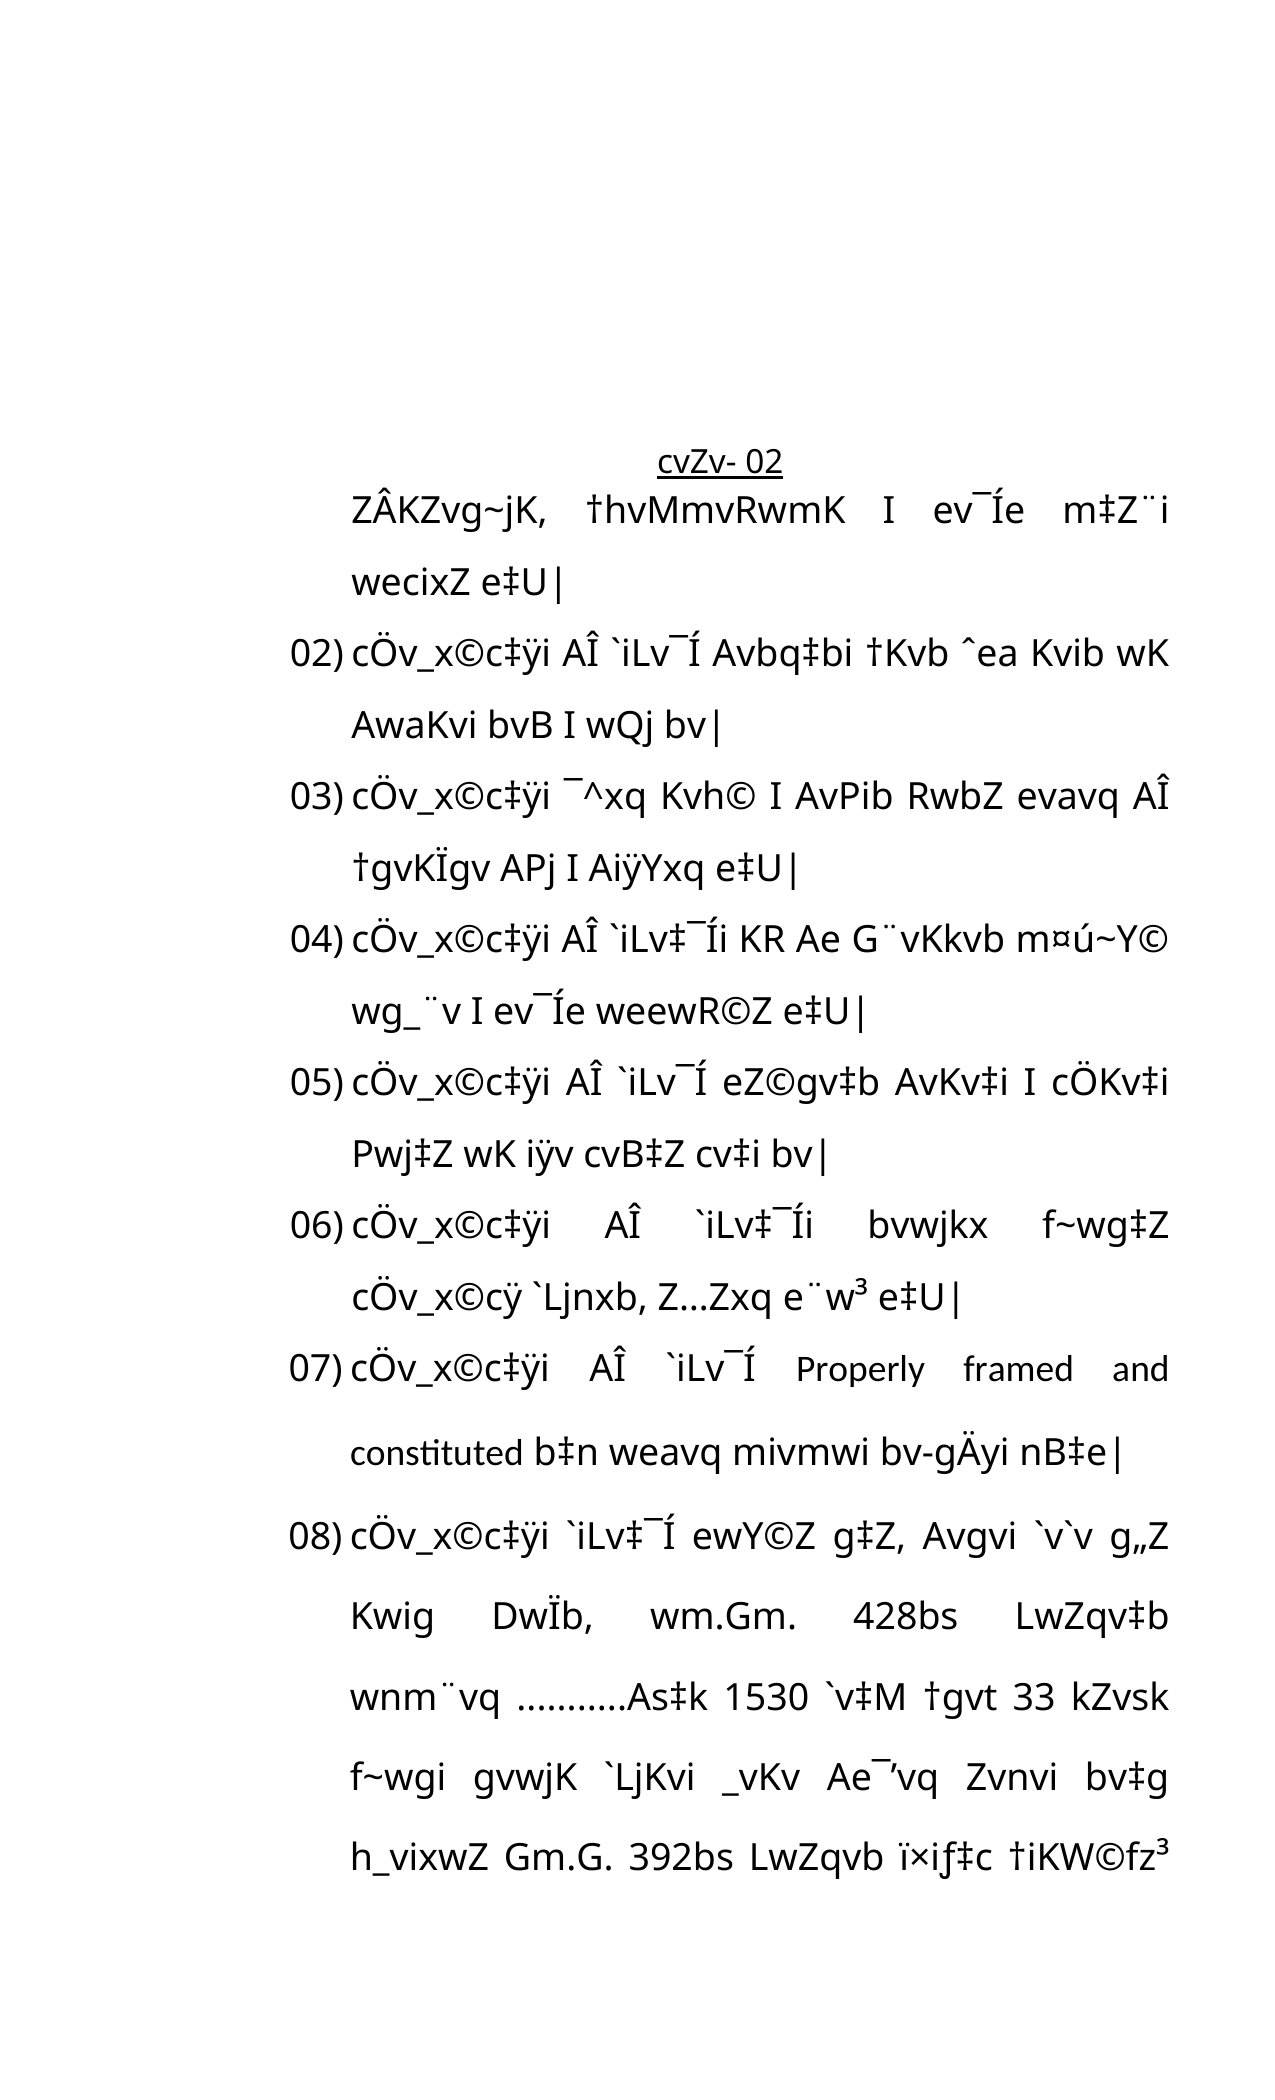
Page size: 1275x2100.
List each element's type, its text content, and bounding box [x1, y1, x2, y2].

list cÖv_x©c‡ÿi AÎ `iLv¯Í Avbq‡bi †Kvb ˆea Kvib wK AwaKvi bvB I wQj bv| [289, 627, 1170, 749]
list cÖv_x©c‡ÿi AÎ `iLv¯Í eZ©gv‡b AvKv‡i I cÖKv‡i Pwj‡Z wK iÿv cvB‡Z cv‡i bv| [289, 1055, 1170, 1178]
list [288, 1509, 1170, 1881]
list cÖv_x©c‡ÿi AÎ `iLv‡¯Íi bvwjkx f~wg‡Z cÖv_x©cÿ `Ljnxb, Z…Zxq e¨w³ e‡U| [289, 1198, 1170, 1321]
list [289, 484, 1170, 606]
list cÖv_x©c‡ÿi ¯^xq Kvh© I AvPib RwbZ evavq AÎ †gvKÏgv APj I AiÿYxq e‡U| [289, 769, 1170, 892]
list cÖv_x©c‡ÿi AÎ `iLv‡¯Íi KR Ae G¨vKkvb m¤ú~Y© wg_¨v I ev¯Íe weewR©Z e‡U| [289, 912, 1170, 1035]
list cÖv_x©c‡ÿi AÎ `iLv¯Í Properly framed and constituted b‡n weavq mivmwi bv-gÄyi nB‡e| [288, 1341, 1170, 1476]
